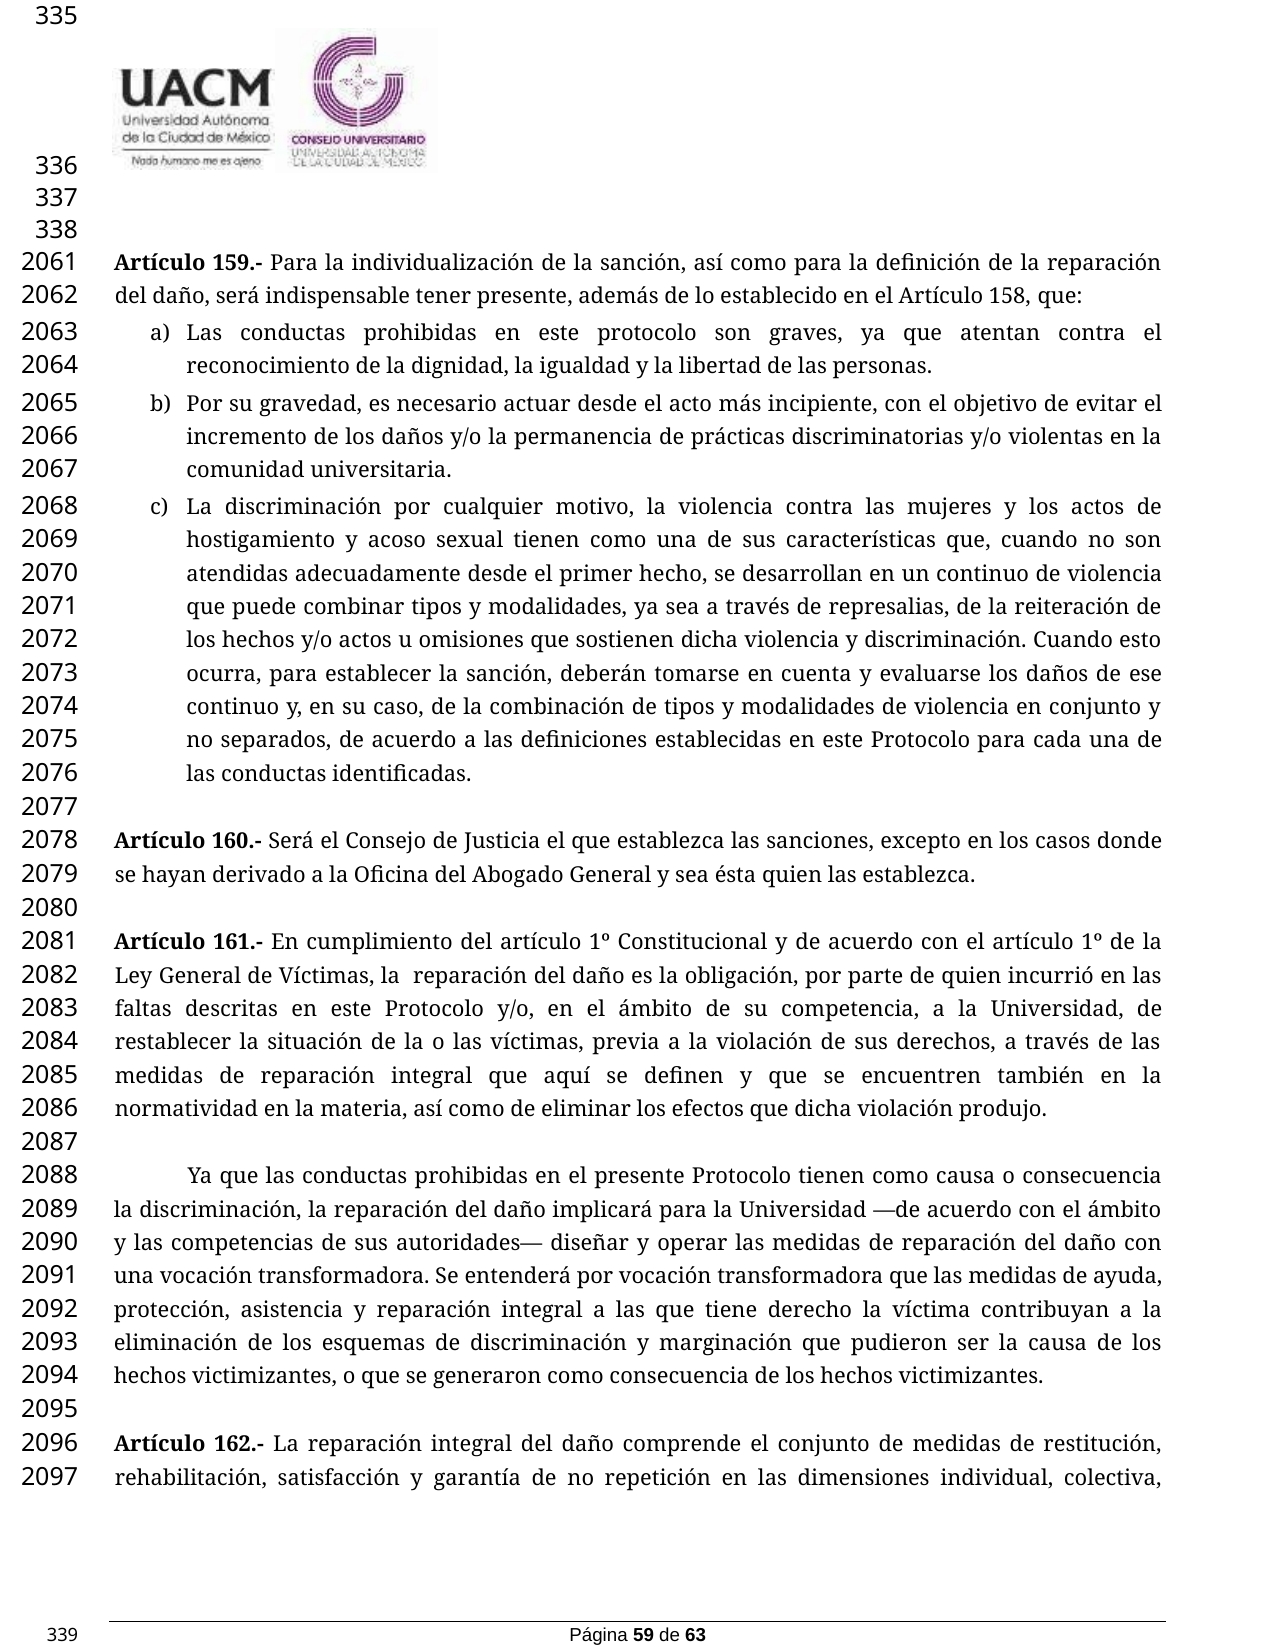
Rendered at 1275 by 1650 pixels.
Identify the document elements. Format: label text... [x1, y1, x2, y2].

text Artículo 161.- En cumplimiento del artículo 1º Constitucional y de acuerdo con el artículo 1º de la Ley General de Víctimas, la reparación del daño es la obligación, por parte de quien incurrió en las faltas descritas en este Protocolo y/o, en el ámbito de su competencia, a la Universidad, de restablecer la situación de la o las víctimas, previa a la violación de sus derechos, a través de las medidas de reparación integral que aquí se definen y que se encuentren también en la normatividad en la materia, así como de eliminar los efectos que dicha violación produjo. [113, 926, 1163, 1123]
text Ya que las conductas prohibidas en el presente Protocolo tienen como causa o consecuencia la discriminación, la reparación del daño implicará para la Universidad —de acuerdo con el ámbito y las competencias de sus autoridades— diseñar y operar las medidas de reparación del daño con una vocación transformadora. Se entenderá por vocación transformadora que las medidas de ayuda, protección, asistencia y reparación integral a las que tiene derecho la víctima contribuyan a la eliminación de los esquemas de discriminación y marginación que pudieron ser la causa de los hechos victimizantes, o que se generaron como consecuencia de los hechos victimizantes. [113, 1161, 1163, 1390]
text Artículo 159.- Para la individualización de la sanción, así como para la definición de la reparación del daño, será indispensable tener presente, además de lo establecido en el Artículo 158, que: [113, 247, 1163, 310]
list Las conductas prohibidas en este protocolo son graves, ya que atentan contra el reconocimiento de la dignidad, la igualdad y la libertad de las personas. [150, 317, 1163, 380]
text Artículo 160.- Será el Consejo de Justicia el que establezca las sanciones, excepto en los casos donde se hayan derivado a la Oficina del Abogado General y sea ésta quien las establezca. [113, 825, 1163, 888]
list Por su gravedad, es necesario actuar desde el acto más incipiente, con el objetivo de evitar el incremento de los daños y/o la permanencia de prácticas discriminatorias y/o violentas en la comunidad universitaria. [150, 387, 1163, 484]
picture [112, 28, 438, 173]
list La discriminación por cualquier motivo, la violencia contra las mujeres y los actos de hostigamiento y acoso sexual tienen como una de sus características que, cuando no son atendidas adecuadamente desde el primer hecho, se desarrollan en un continuo de violencia que puede combinar tipos y modalidades, ya sea a través de represalias, de la reiteración de los hechos y/o actos u omisiones que sostienen dicha violencia y discriminación. Cuando esto ocurra, para establecer la sanción, deberán tomarse en cuenta y evaluarse los daños de ese continuo y, en su caso, de la combinación de tipos y modalidades de violencia en conjunto y no separados, de acuerdo a las definiciones establecidas en este Protocolo para cada una de las conductas identificadas. [150, 491, 1163, 788]
